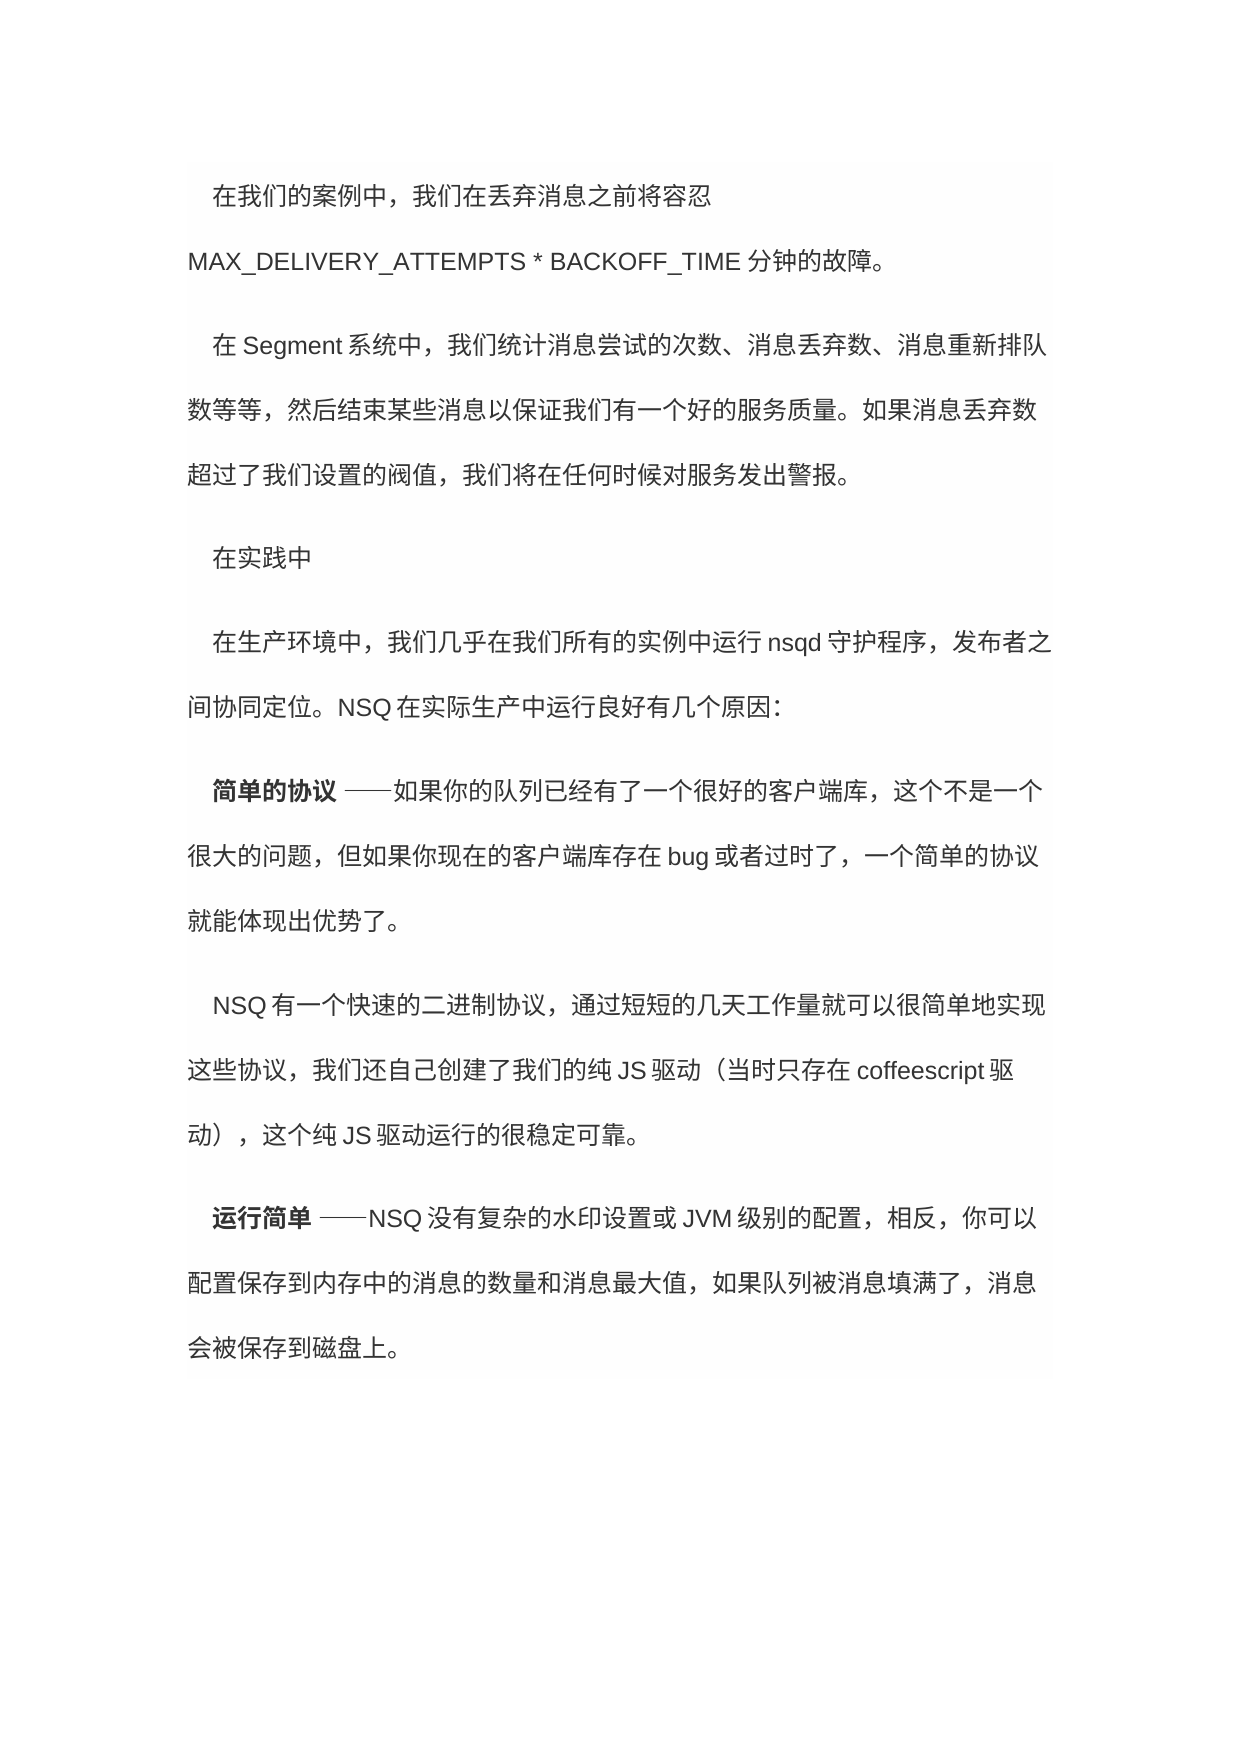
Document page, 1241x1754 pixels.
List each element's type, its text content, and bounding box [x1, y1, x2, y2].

text 在Segment系统中，我们统计消息尝试的次数、消息丢弃数、消息重新排队数等等，然后结束某些消息以保证我们有一个好的服务质量。如果消息丢弃数超过了我们设置的阀值，我们将在任何时候对服务发出警报。 [187, 311, 1053, 506]
text 在实践中 [187, 524, 1053, 589]
text 在生产环境中，我们几乎在我们所有的实例中运行nsqd守护程序，发布者之间协同定位。NSQ在实际生产中运行良好有几个原因： [187, 608, 1053, 738]
text 在我们的案例中，我们在丢弃消息之前将容忍MAX_DELIVERY_ATTEMPTS * BACKOFF_TIME分钟的故障。 [187, 162, 1053, 292]
text 简单的协议 ——如果你的队列已经有了一个很好的客户端库，这个不是一个很大的问题，但如果你现在的客户端库存在bug或者过时了，一个简单的协议就能体现出优势了。 [187, 757, 1053, 952]
text NSQ有一个快速的二进制协议，通过短短的几天工作量就可以很简单地实现这些协议，我们还自己创建了我们的纯JS驱动（当时只存在coffeescript驱动），这个纯JS驱动运行的很稳定可靠。 [187, 971, 1053, 1166]
text 运行简单 ——NSQ没有复杂的水印设置或JVM级别的配置，相反，你可以配置保存到内存中的消息的数量和消息最大值，如果队列被消息填满了，消息会被保存到磁盘上。 [187, 1184, 1053, 1379]
